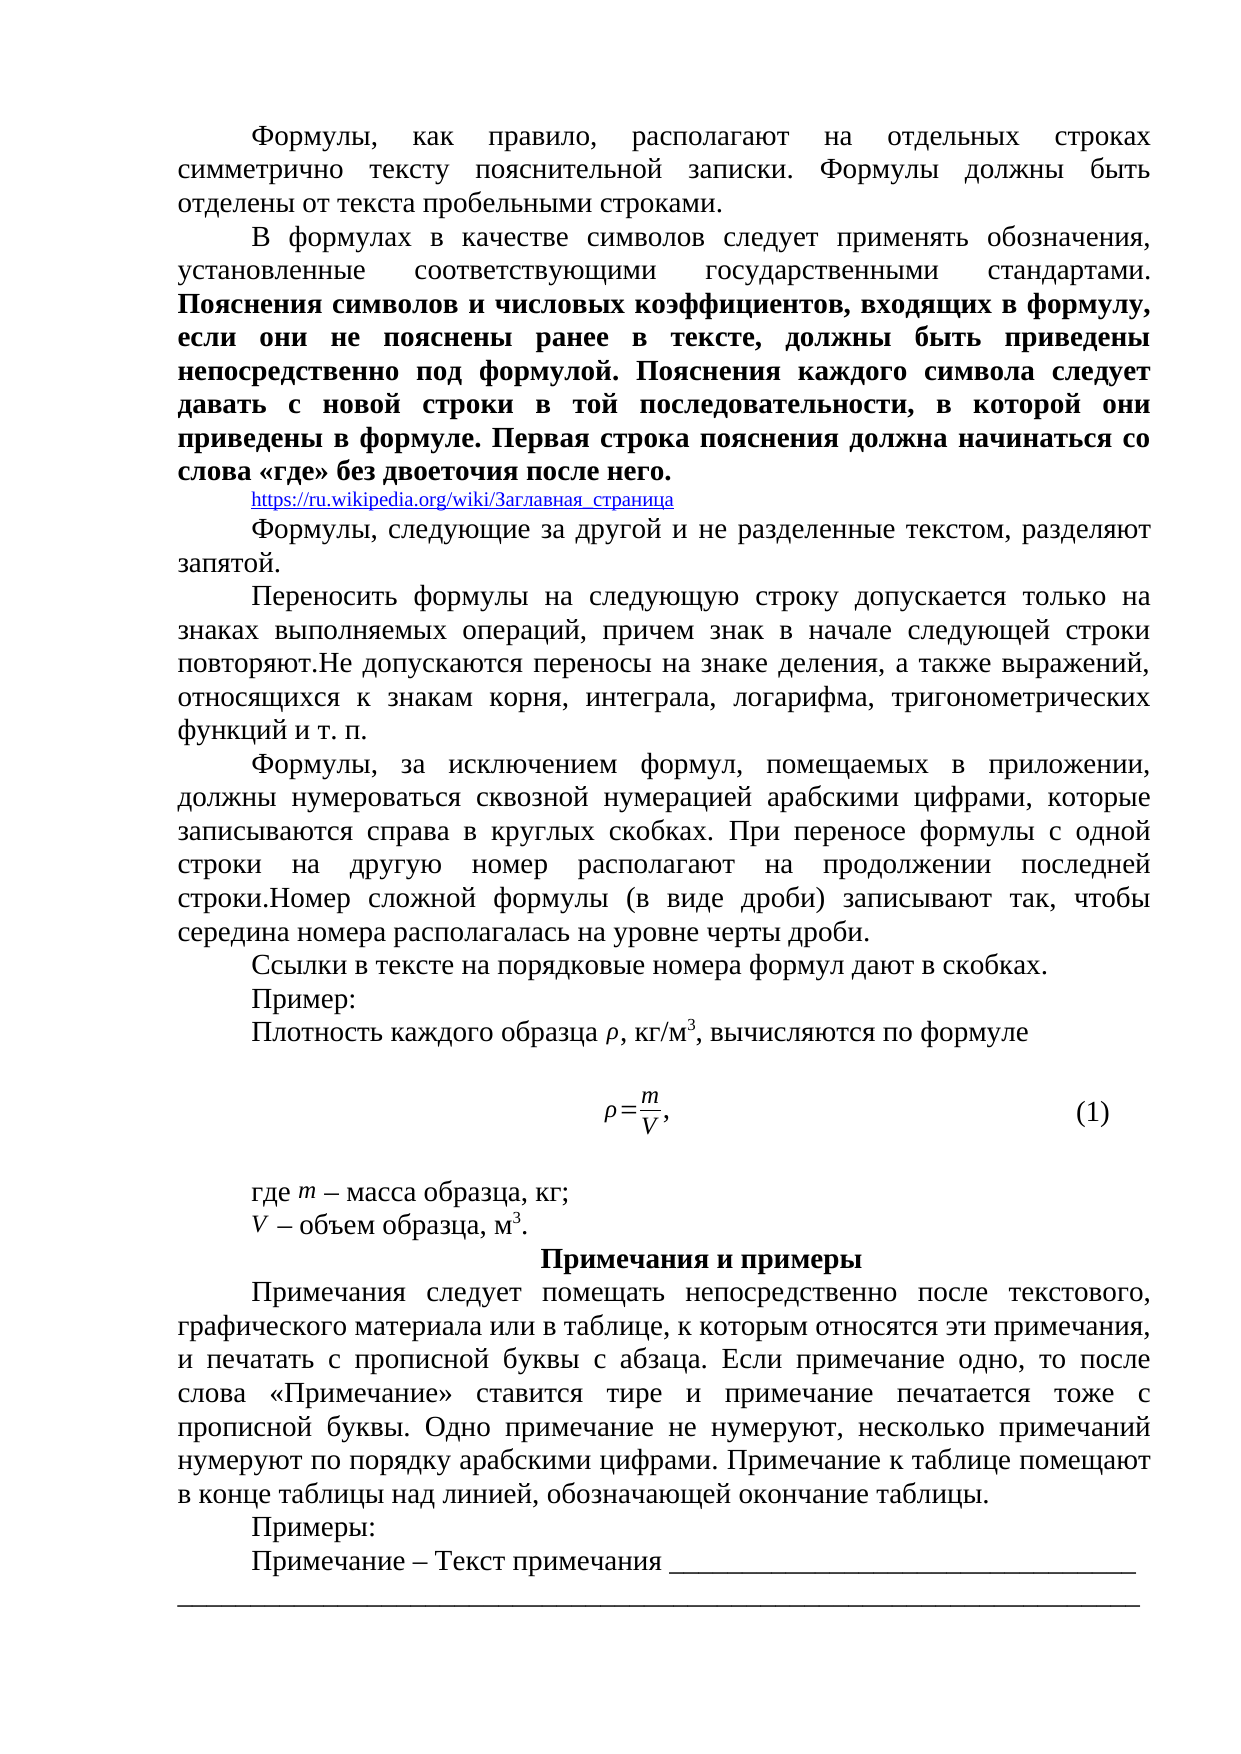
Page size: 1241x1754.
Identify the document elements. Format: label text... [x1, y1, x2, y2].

text Переносить формулы на следующую строку допускается только на знаках выполняемых операций, причем знак в начале следующей строки повторяют.Не допускаются переносы на знаке деления, а также выражений, относящихся к знакам корня, интеграла, логарифма, тригонометрических функций и т. п. [177, 578, 1151, 746]
text Плотность каждого образца , кг/м3, вычисляются по формуле [177, 1014, 1152, 1048]
text Ссылки в тексте на порядковые номера формул дают в скобках. [177, 947, 1152, 981]
text Пример: [177, 981, 1152, 1014]
text Примечания следует помещать непосредственно после текстового, графического материала или в таблице, к которым относятся эти примечания, и печатать с прописной буквы с абзаца. Если примечание одно, то после слова «Примечание» ставится тире и примечание печатается тоже с прописной буквы. Одно примечание не нумеруют, несколько примечаний нумеруют по порядку арабскими цифрами. Примечание к таблице помещают в конце таблицы над линией, обозначающей окончание таблицы. [177, 1274, 1152, 1509]
text В формулах в качестве символов следует применять обозначения, установленные соответствующими государственными стандартами. Пояснения символов и числовых коэффициентов, входящих в формулу, если они не пояснены ранее в тексте, должны быть приведены непосредственно под формулой. Пояснения каждого символа следует давать с новой строки в той последовательности, в которой они приведены в формуле. Первая строка пояснения должна начинаться со слова «где» без двоеточия после него. [177, 219, 1152, 487]
text __________________________________________________________________ [177, 1576, 1152, 1610]
text Формулы, следующие за другой и не разделенные текстом, разделяют запятой. [177, 511, 1152, 578]
text Примеры: [177, 1509, 1152, 1543]
text где – масса образца, кг; [177, 1174, 1152, 1207]
text Формулы, за исключением формул, помещаемых в приложении, должны нумероваться сквозной нумерацией арабскими цифрами, которые записываются справа в круглых скобках. При переносе формулы с одной строки на другую номер располагают на продолжении последней строки.Номер сложной формулы (в виде дроби) записывают так, чтобы середина номера располагалась на уровне черты дроби. [177, 746, 1151, 947]
table_header (1) [1034, 1081, 1152, 1140]
text – объем образца, м3. [177, 1207, 1152, 1241]
text https://ru.wikipedia.org/wiki/Заглавная_страница [177, 487, 1152, 511]
table_header , [166, 1081, 1034, 1140]
text Примечания и примеры [177, 1241, 1152, 1274]
text Формулы, как правило, располагают на отдельных строках симметрично тексту пояснительной записки. Формулы должны быть отделены от текста пробельными строками. [177, 118, 1152, 219]
text Примечание – Текст примечания ________________________________ [177, 1543, 1152, 1576]
